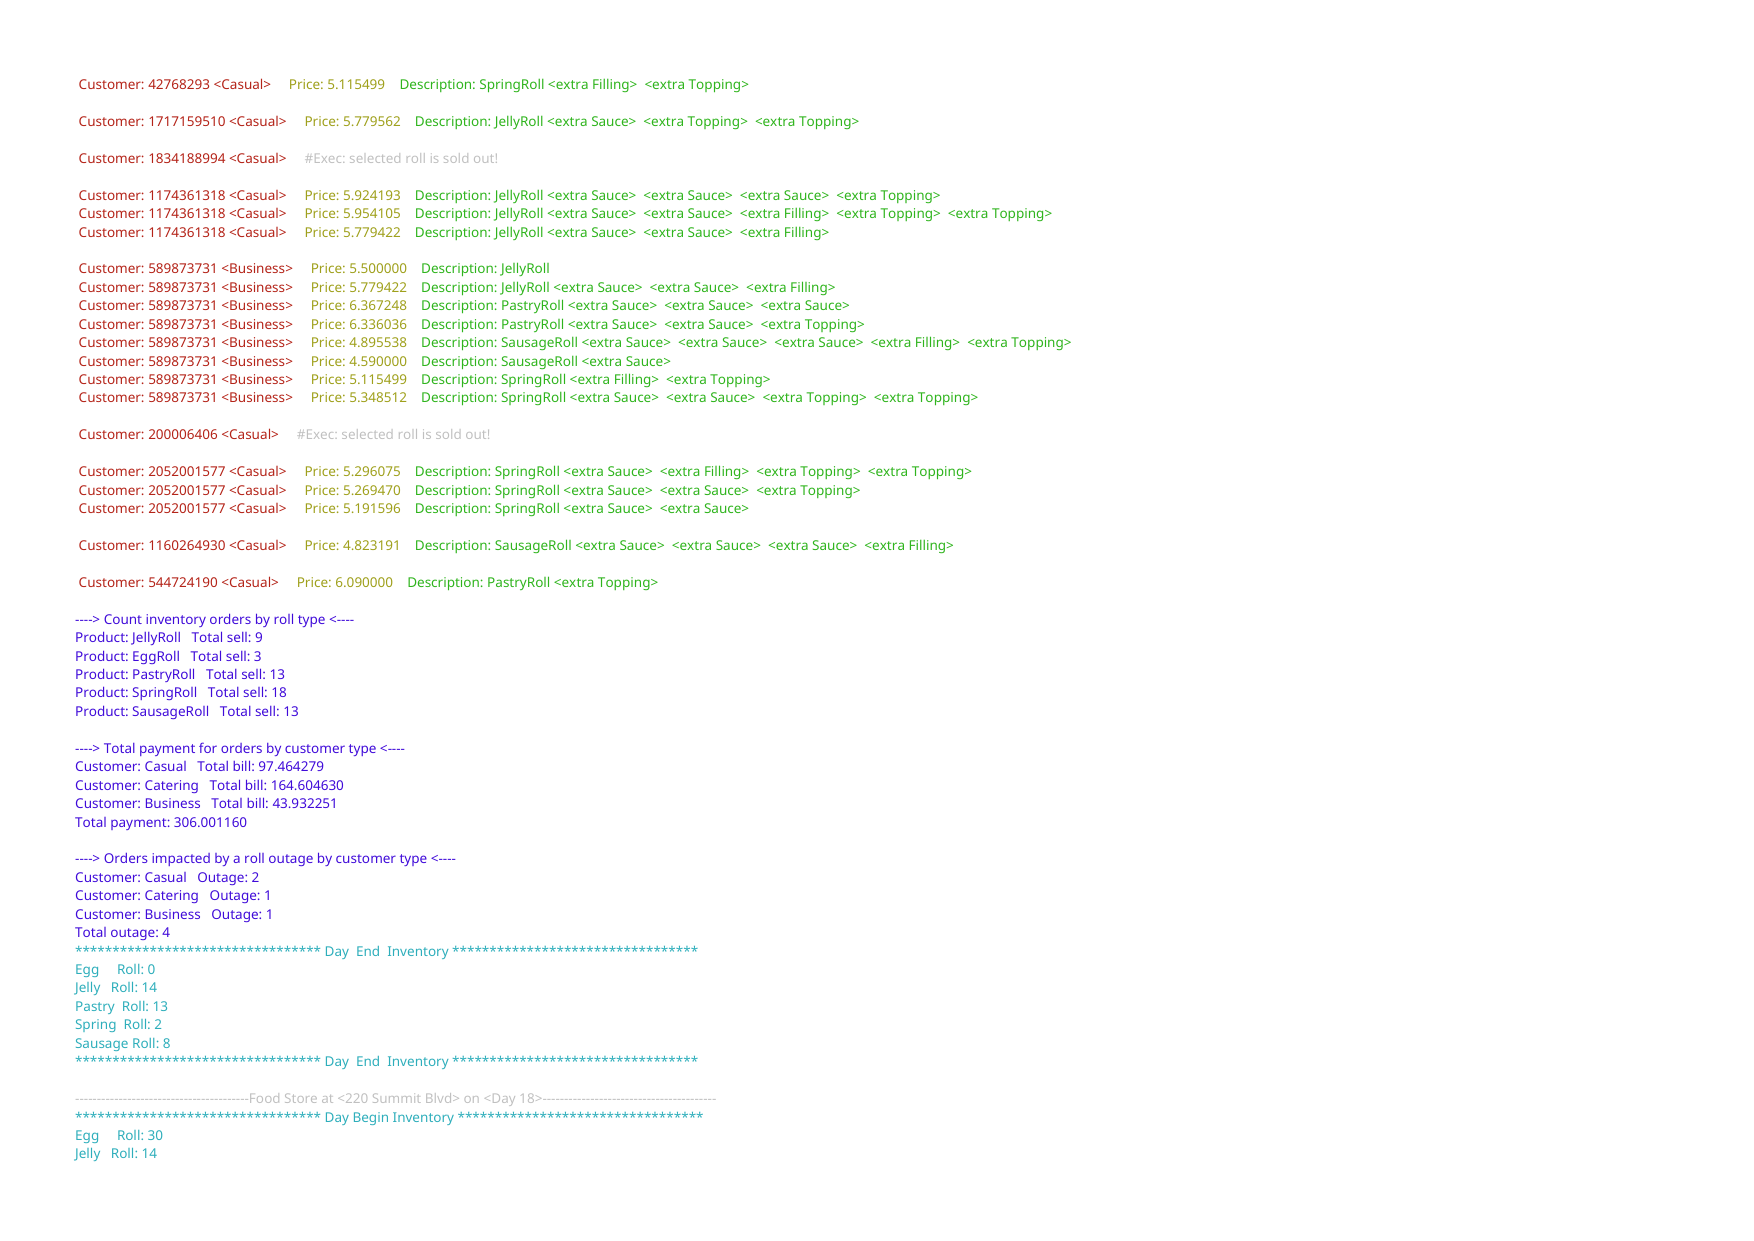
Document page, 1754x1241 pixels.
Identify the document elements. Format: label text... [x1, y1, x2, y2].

text Customer: 1174361318 <Casual> Price: 5.954105 Description: JellyRoll <extra Sauce> <extra Sauce> <extra Filling> <extra Topping> <extra Topping> [75, 204, 1679, 222]
text Customer: 1174361318 <Casual> Price: 5.924193 Description: JellyRoll <extra Sauce> <extra Sauce> <extra Sauce> <extra Topping> [75, 186, 1679, 204]
text Total outage: 4 [75, 923, 1679, 942]
text Jelly Roll: 14 [75, 1144, 1679, 1163]
text Customer: 589873731 <Business> Price: 6.367248 Description: PastryRoll <extra Sauce> <extra Sauce> <extra Sauce> [75, 296, 1679, 315]
text Customer: Catering Outage: 1 [75, 886, 1679, 905]
text Customer: Catering Total bill: 164.604630 [75, 776, 1679, 794]
text Customer: Casual Outage: 2 [75, 868, 1679, 886]
text Customer: 2052001577 <Casual> Price: 5.296075 Description: SpringRoll <extra Sauce> <extra Filling> <extra Topping> <extra Topping> [75, 462, 1679, 481]
text Sausage Roll: 8 [75, 1034, 1679, 1052]
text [75, 1107, 1679, 1126]
text Customer: 1717159510 <Casual> Price: 5.779562 Description: JellyRoll <extra Sauce> <extra Topping> <extra Topping> [75, 112, 1679, 130]
text Customer: 589873731 <Business> Price: 4.590000 Description: SausageRoll <extra Sauce> [75, 352, 1679, 370]
text ----> Count inventory orders by roll type <---- [75, 610, 1679, 628]
text Customer: Casual Total bill: 97.464279 [75, 757, 1679, 776]
text ----> Orders impacted by a roll outage by customer type <---- [75, 849, 1679, 868]
text Egg Roll: 0 [75, 960, 1679, 978]
text Product: SpringRoll Total sell: 18 [75, 683, 1679, 702]
text Customer: 42768293 <Casual> Price: 5.115499 Description: SpringRoll <extra Filling> <extra Topping> [75, 75, 1679, 93]
text Customer: 2052001577 <Casual> Price: 5.269470 Description: SpringRoll <extra Sauce> <extra Sauce> <extra Topping> [75, 481, 1679, 499]
text Customer: 1174361318 <Casual> Price: 5.779422 Description: JellyRoll <extra Sauce> <extra Sauce> <extra Filling> [75, 222, 1679, 241]
text Customer: 589873731 <Business> Price: 5.348512 Description: SpringRoll <extra Sauce> <extra Sauce> <extra Topping> <extra Topping> [75, 388, 1679, 407]
text Product: SausageRoll Total sell: 13 [75, 702, 1679, 720]
text Spring Roll: 2 [75, 1015, 1679, 1034]
text Customer: 589873731 <Business> Price: 4.895538 Description: SausageRoll <extra Sauce> <extra Sauce> <extra Sauce> <extra Filling> <extra Topping> [75, 333, 1679, 352]
text Pastry Roll: 13 [75, 997, 1679, 1015]
text ----> Total payment for orders by customer type <---- [75, 739, 1679, 757]
text Customer: Business Total bill: 43.932251 [75, 794, 1679, 812]
text ----------------------------------------Food Store at <220 Summit Blvd> on <Day 18>---------------------------------------- [75, 1089, 1679, 1107]
text Product: JellyRoll Total sell: 9 [75, 628, 1679, 647]
text Customer: 544724190 <Casual> Price: 6.090000 Description: PastryRoll <extra Topping> [75, 573, 1679, 591]
text Egg Roll: 30 [75, 1126, 1679, 1144]
text Customer: 589873731 <Business> Price: 6.336036 Description: PastryRoll <extra Sauce> <extra Sauce> <extra Topping> [75, 315, 1679, 333]
text Customer: Business Outage: 1 [75, 905, 1679, 923]
text Customer: 1834188994 <Casual> #Exec: selected roll is sold out! [75, 149, 1679, 167]
text Customer: 589873731 <Business> Price: 5.500000 Description: JellyRoll [75, 259, 1679, 278]
text ********************************* Day End Inventory ********************************* [75, 1052, 1679, 1071]
text Customer: 589873731 <Business> Price: 5.115499 Description: SpringRoll <extra Filling> <extra Topping> [75, 370, 1679, 388]
text Product: EggRoll Total sell: 3 [75, 647, 1679, 665]
text ********************************* Day End Inventory ********************************* [75, 942, 1679, 960]
text Product: PastryRoll Total sell: 13 [75, 665, 1679, 683]
text Customer: 200006406 <Casual> #Exec: selected roll is sold out! [75, 425, 1679, 444]
text Jelly Roll: 14 [75, 978, 1679, 997]
text Customer: 2052001577 <Casual> Price: 5.191596 Description: SpringRoll <extra Sauce> <extra Sauce> [75, 499, 1679, 517]
text Customer: 589873731 <Business> Price: 5.779422 Description: JellyRoll <extra Sauce> <extra Sauce> <extra Filling> [75, 278, 1679, 296]
text Customer: 1160264930 <Casual> Price: 4.823191 Description: SausageRoll <extra Sauce> <extra Sauce> <extra Sauce> <extra Filling> [75, 536, 1679, 554]
text Total payment: 306.001160 [75, 812, 1679, 831]
